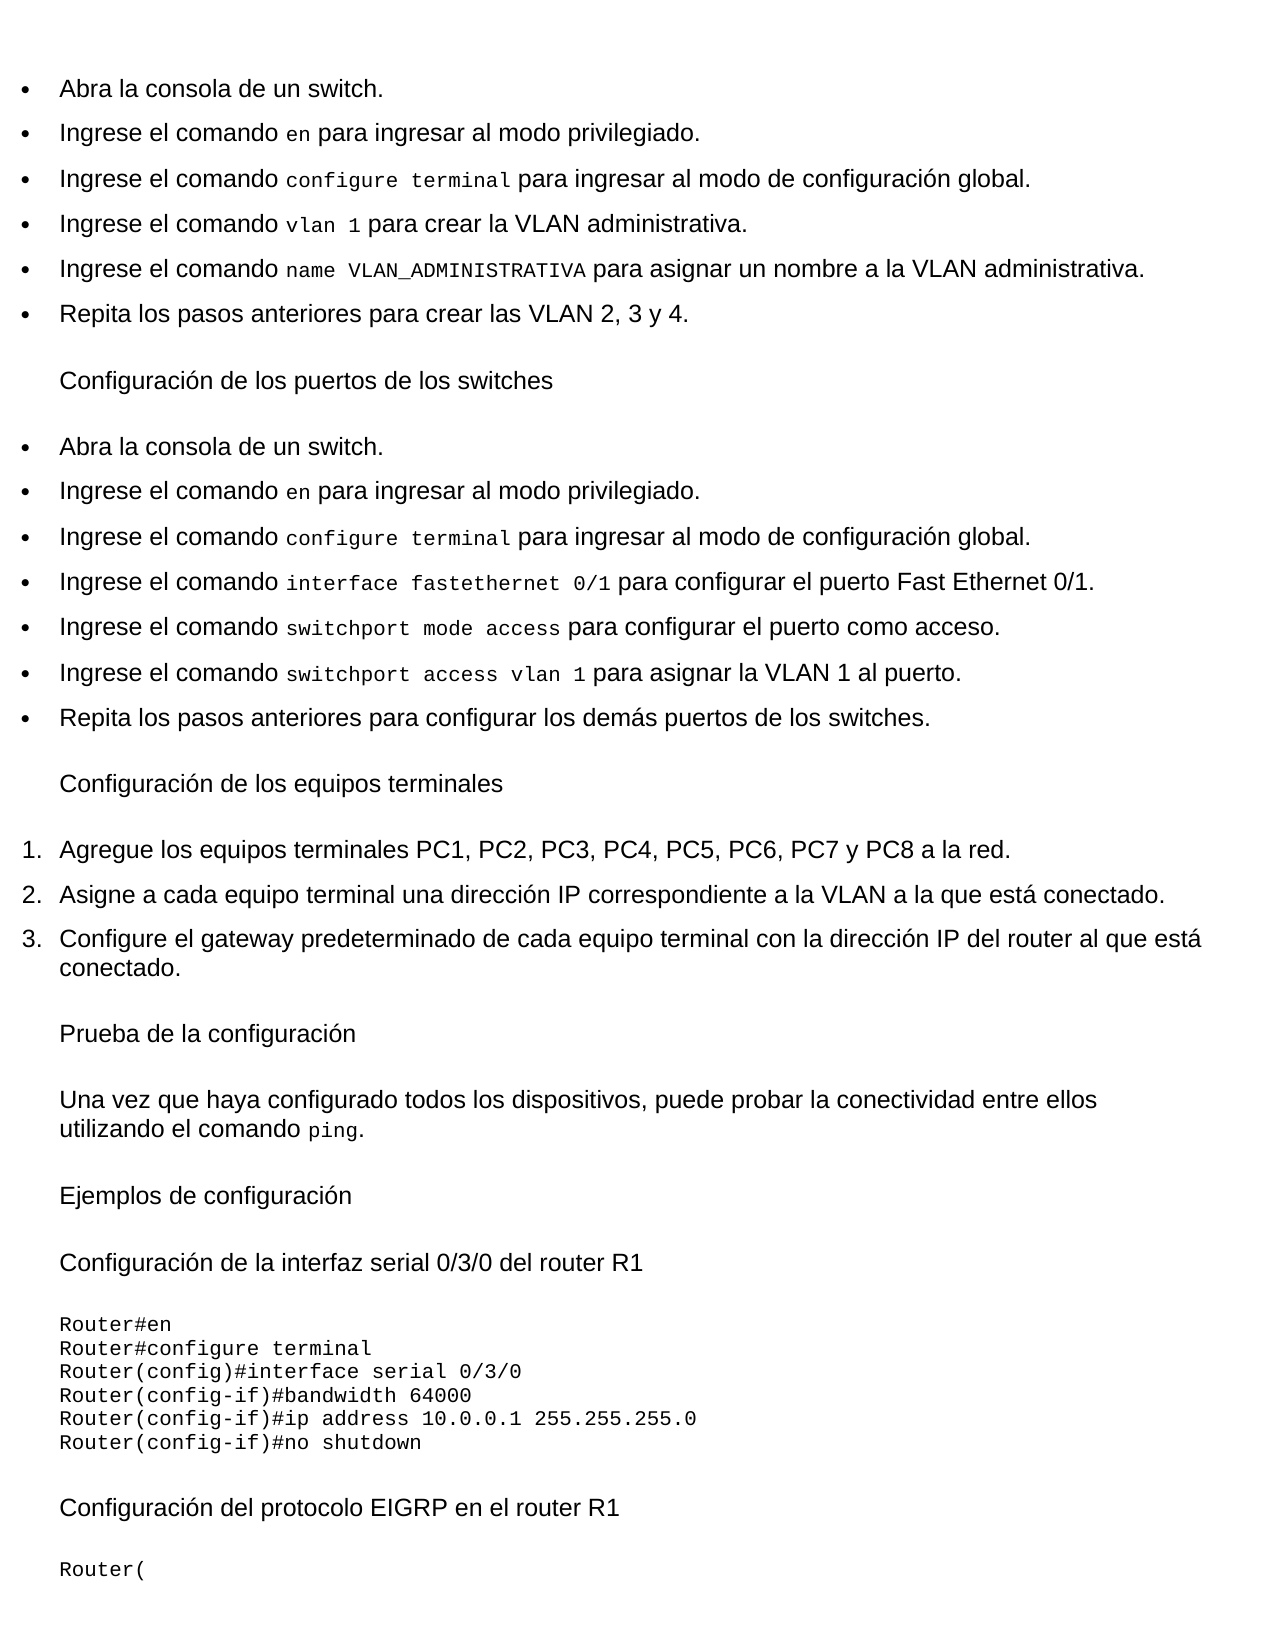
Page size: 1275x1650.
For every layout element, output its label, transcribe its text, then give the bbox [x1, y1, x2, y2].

text Router(config-if)#bandwidth 64000 [59, 1385, 1211, 1408]
list Agregue los equipos terminales PC1, PC2, PC3, PC4, PC5, PC6, PC7 y PC8 a la red. [22, 835, 1211, 864]
text Router( [59, 1559, 1211, 1583]
list Ingrese el comando interface fastethernet 0/1 para configurar el puerto Fast Ethernet 0/1. [22, 567, 1211, 597]
text Router(config-if)#ip address 10.0.0.1 255.255.255.0 [59, 1408, 1211, 1432]
list Ingrese el comando en para ingresar al modo privilegiado. [22, 476, 1211, 506]
list Repita los pasos anteriores para crear las VLAN 2, 3 y 4. [22, 299, 1211, 328]
list Ingrese el comando configure terminal para ingresar al modo de configuración global. [22, 163, 1211, 193]
list Ingrese el comando name VLAN_ADMINISTRATIVA para asignar un nombre a la VLAN administrativa. [22, 254, 1211, 284]
text Prueba de la configuración [59, 1019, 1211, 1048]
text Configuración del protocolo EIGRP en el router R1 [59, 1493, 1211, 1522]
list Ingrese el comando en para ingresar al modo privilegiado. [22, 118, 1211, 148]
text Ejemplos de configuración [59, 1181, 1211, 1210]
text Router(config-if)#no shutdown [59, 1432, 1211, 1456]
text Configuración de los equipos terminales [59, 769, 1211, 798]
list Asigne a cada equipo terminal una dirección IP correspondiente a la VLAN a la que está conectado. [22, 880, 1211, 908]
list Ingrese el comando vlan 1 para crear la VLAN administrativa. [22, 209, 1211, 238]
text Configuración de la interfaz serial 0/3/0 del router R1 [59, 1248, 1211, 1276]
text Configuración de los puertos de los switches [59, 366, 1211, 394]
list Ingrese el comando switchport access vlan 1 para asignar la VLAN 1 al puerto. [22, 658, 1211, 687]
text Router#configure terminal [59, 1337, 1211, 1361]
text Una vez que haya configurado todos los dispositivos, puede probar la conectividad entre ellos utilizando el comando ping. [59, 1085, 1211, 1144]
list Repita los pasos anteriores para configurar los demás puertos de los switches. [22, 703, 1211, 732]
list Configure el gateway predeterminado de cada equipo terminal con la dirección IP del router al que está conectado. [22, 924, 1211, 982]
list Ingrese el comando configure terminal para ingresar al modo de configuración global. [22, 522, 1211, 551]
list Abra la consola de un switch. [22, 74, 1211, 103]
list Ingrese el comando switchport mode access para configurar el puerto como acceso. [22, 612, 1211, 642]
text Router#en [59, 1314, 1211, 1337]
list Abra la consola de un switch. [22, 432, 1211, 461]
text Router(config)#interface serial 0/3/0 [59, 1361, 1211, 1385]
